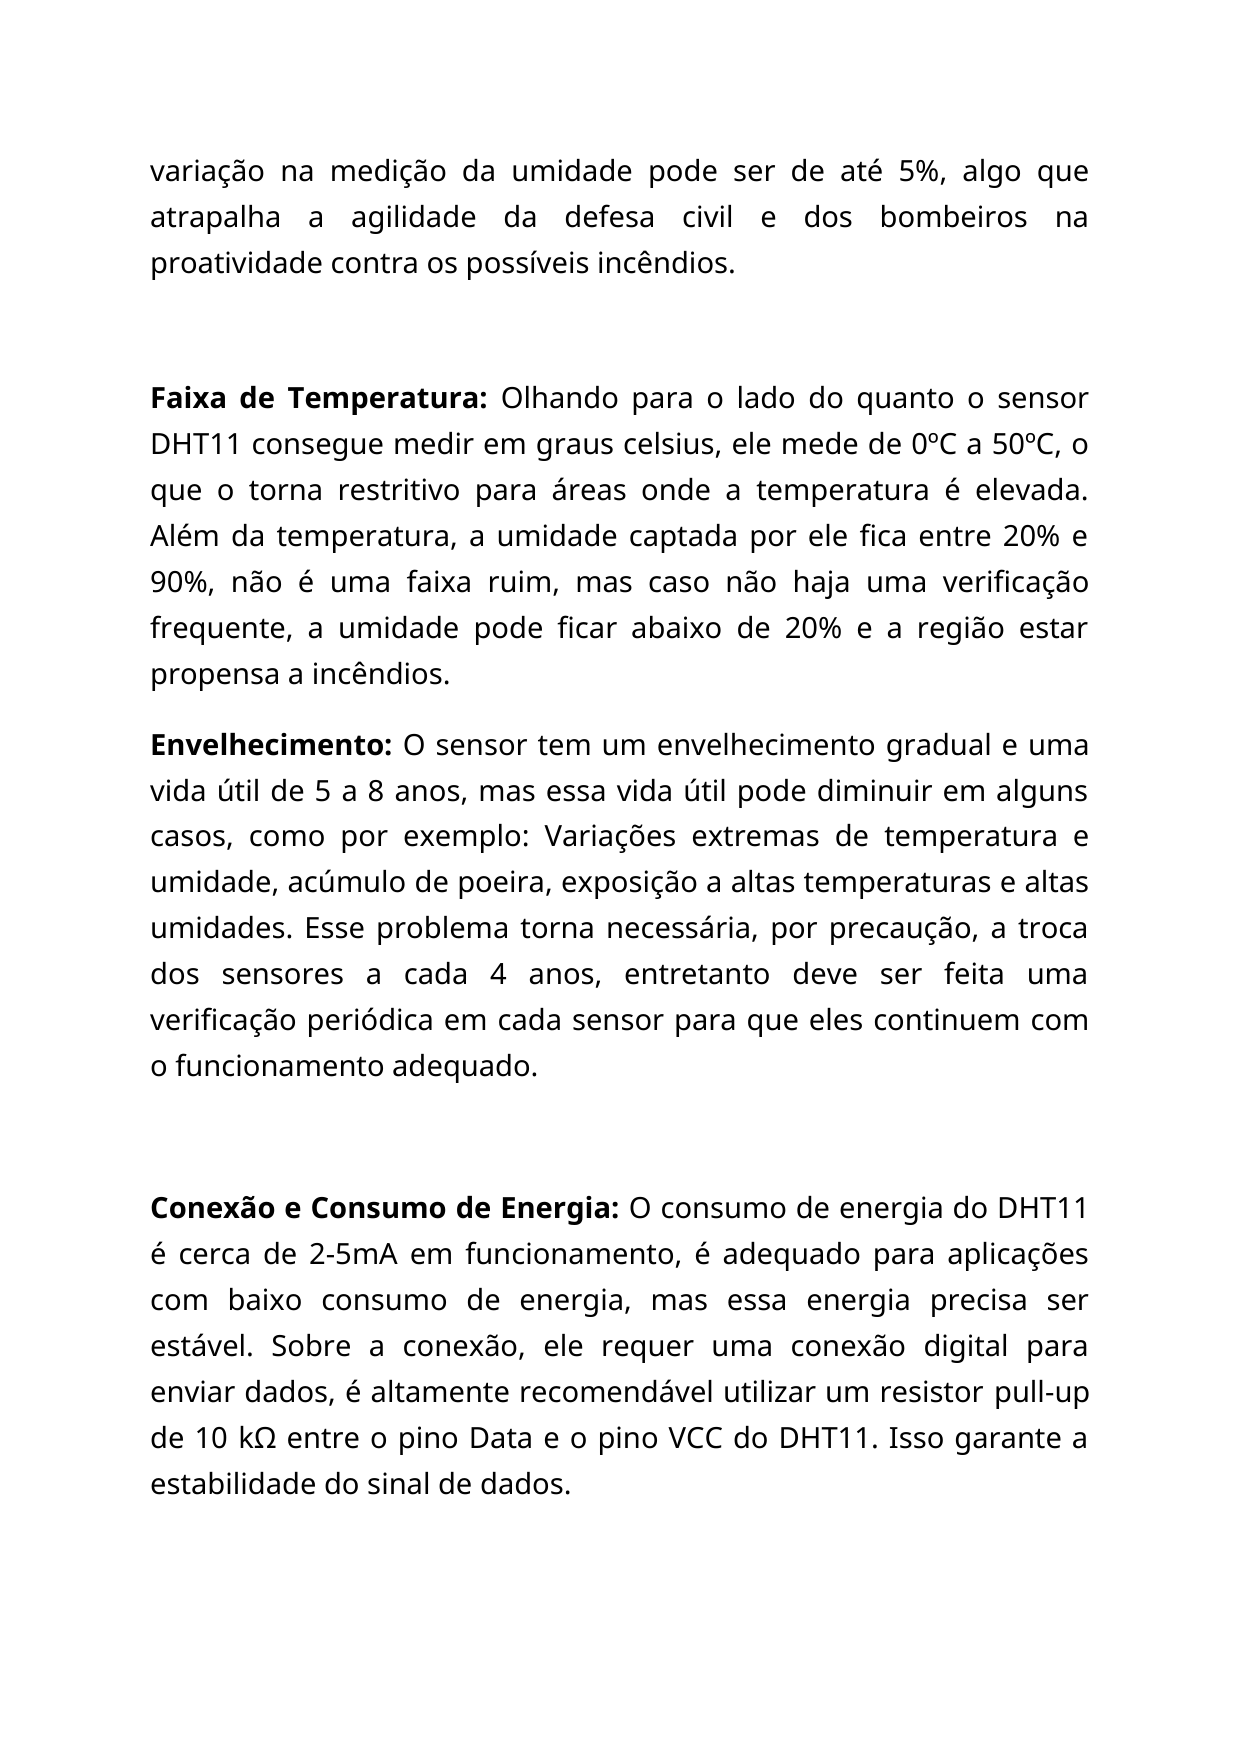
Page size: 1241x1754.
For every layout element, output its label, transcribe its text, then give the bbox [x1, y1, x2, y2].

text Faixa de Temperatura: Olhando para o lado do quanto o sensor DHT11 consegue medir em graus celsius, ele mede de 0ºC a 50ºC, o que o torna restritivo para áreas onde a temperatura é elevada. Além da temperatura, a umidade captada por ele fica entre 20% e 90%, não é uma faixa ruim, mas caso não haja uma verificação frequente, a umidade pode ficar abaixo de 20% e a região estar propensa a incêndios. [150, 377, 1090, 693]
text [150, 150, 1090, 282]
text Envelhecimento: O sensor tem um envelhecimento gradual e uma vida útil de 5 a 8 anos, mas essa vida útil pode diminuir em alguns casos, como por exemplo: Variações extremas de temperatura e umidade, acúmulo de poeira, exposição a altas temperaturas e altas umidades. Esse problema torna necessária, por precaução, a troca dos sensores a cada 4 anos, entretanto deve ser feita uma verificação periódica em cada sensor para que eles continuem com o funcionamento adequado. [150, 724, 1090, 1085]
text Conexão e Consumo de Energia: O consumo de energia do DHT11 é cerca de 2-5mA em funcionamento, é adequado para aplicações com baixo consumo de energia, mas essa energia precisa ser estável. Sobre a conexão, ele requer uma conexão digital para enviar dados, é altamente recomendável utilizar um resistor pull-up de 10 kΩ entre o pino Data e o pino VCC do DHT11. Isso garante a estabilidade do sinal de dados. [150, 1187, 1090, 1503]
